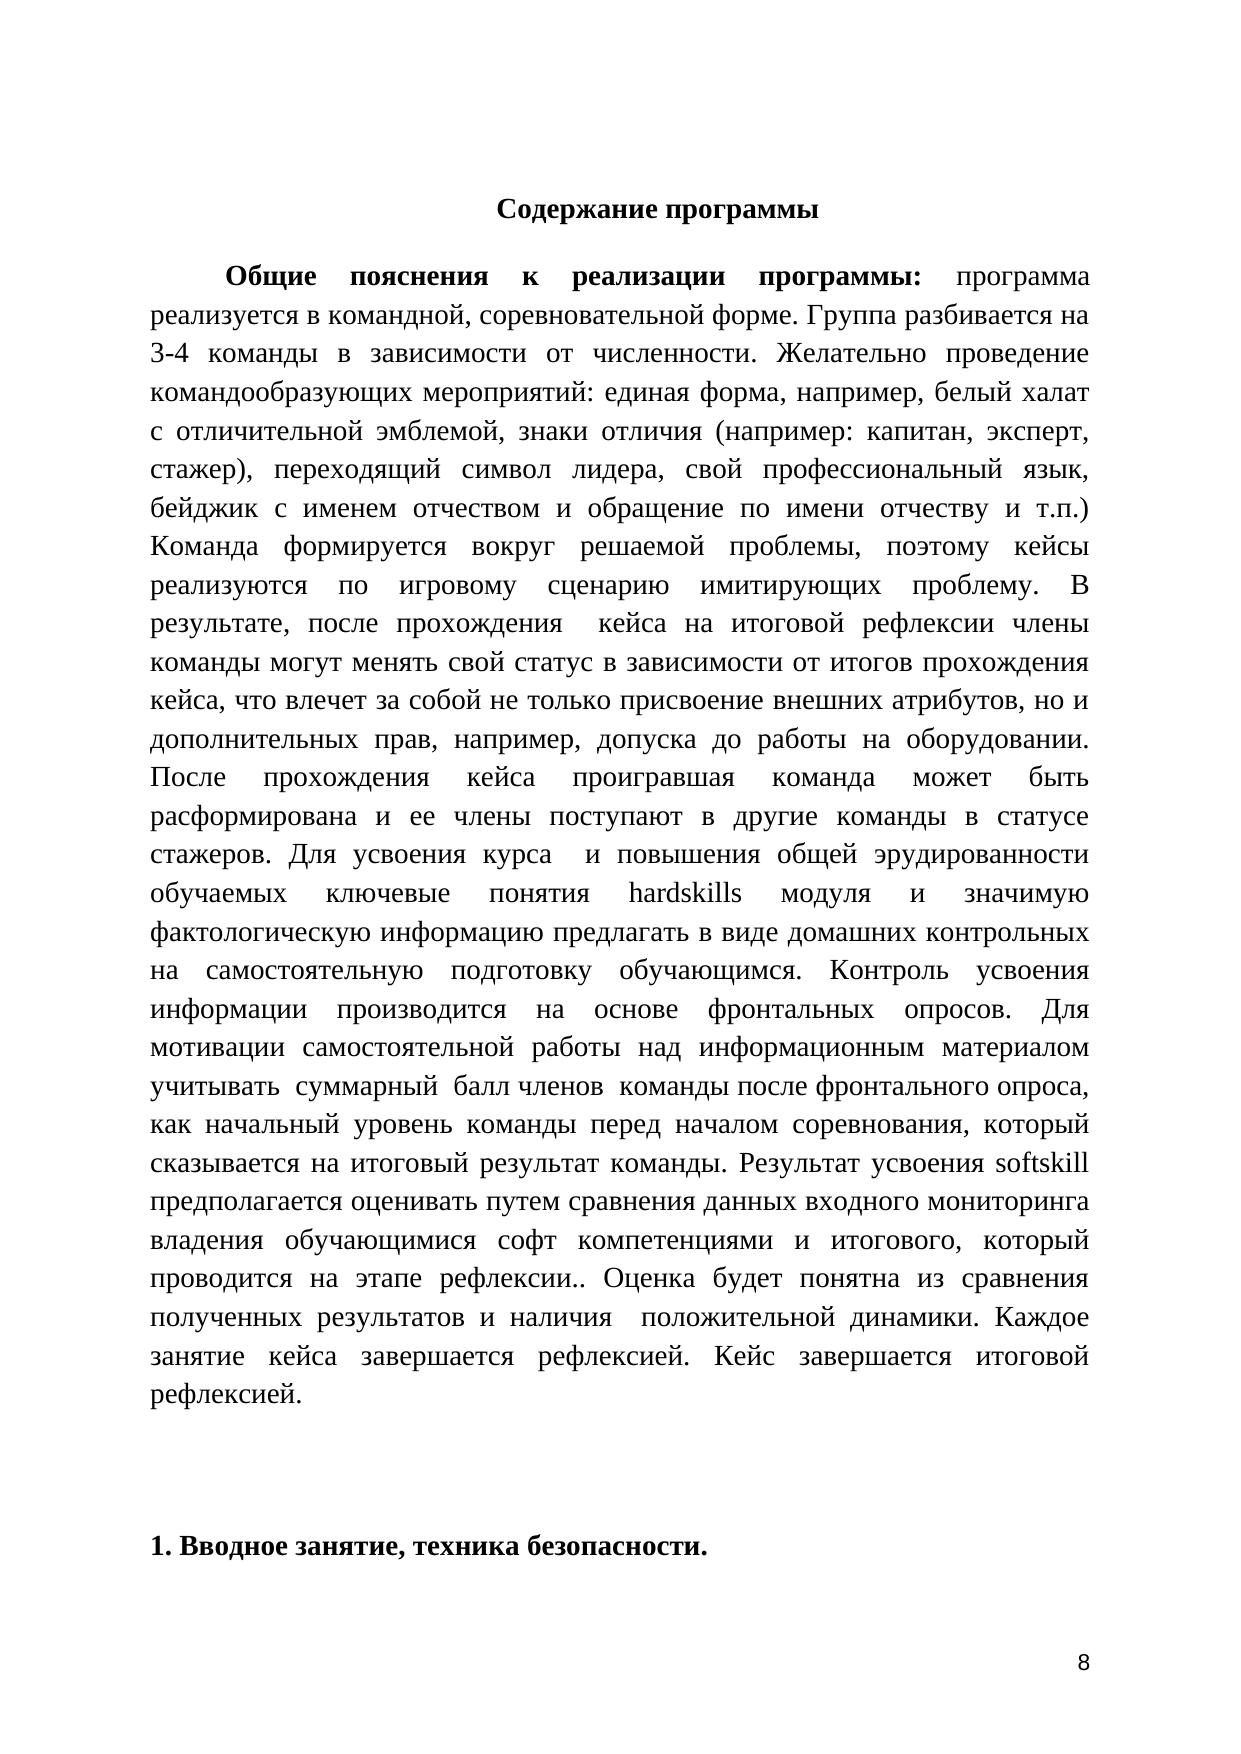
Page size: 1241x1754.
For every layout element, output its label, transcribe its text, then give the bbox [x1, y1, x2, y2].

subtitle Общие пояснения к реализации программы: программа реализуется в командной, соревновательной форме. Группа разбивается на 3-4 команды в зависимости от численности. Желательно проведение командообразующих мероприятий: единая форма, например, белый халат с отличительной эмблемой, знаки отличия (например: капитан, эксперт, стажер), переходящий символ лидера, свой профессиональный язык, бейджик с именем отчеством и обращение по имени отчеству и т.п.) Команда формируется вокруг решаемой проблемы, поэтому кейсы реализуются по игровому сценарию имитирующих проблему. В результате, после прохождения кейса на итоговой рефлексии члены команды могут менять свой статус в зависимости от итогов прохождения кейса, что влечет за собой не только присвоение внешних атрибутов, но и дополнительных прав, например, допуска до работы на оборудовании. После прохождения кейса проигравшая команда может быть расформирована и ее члены поступают в другие команды в статусе стажеров. Для усвоения курса и повышения общей эрудированности обучаемых ключевые понятия hardskills модуля и значимую фактологическую информацию предлагать в виде домашних контрольных на самостоятельную подготовку обучающимся. Контроль усвоения информации производится на основе фронтальных опросов. Для мотивации самостоятельной работы над информационным материалом учитывать суммарный балл членов команды после фронтального опроса, как начальный уровень команды перед началом соревнования, который сказывается на итоговый результат команды. Результат усвоения softskill предполагается оценивать путем сравнения данных входного мониторинга владения обучающимися софт компетенциями и итогового, который проводится на этапе рефлексии.. Оценка будет понятна из сравнения полученных результатов и наличия положительной динамики. Каждое занятие кейса завершается рефлексией. Кейс завершается итоговой рефлексией. [150, 258, 1090, 1410]
title Содержание программы [225, 192, 1090, 225]
title 1. Вводное занятие, техника безопасности. [150, 1528, 1090, 1562]
